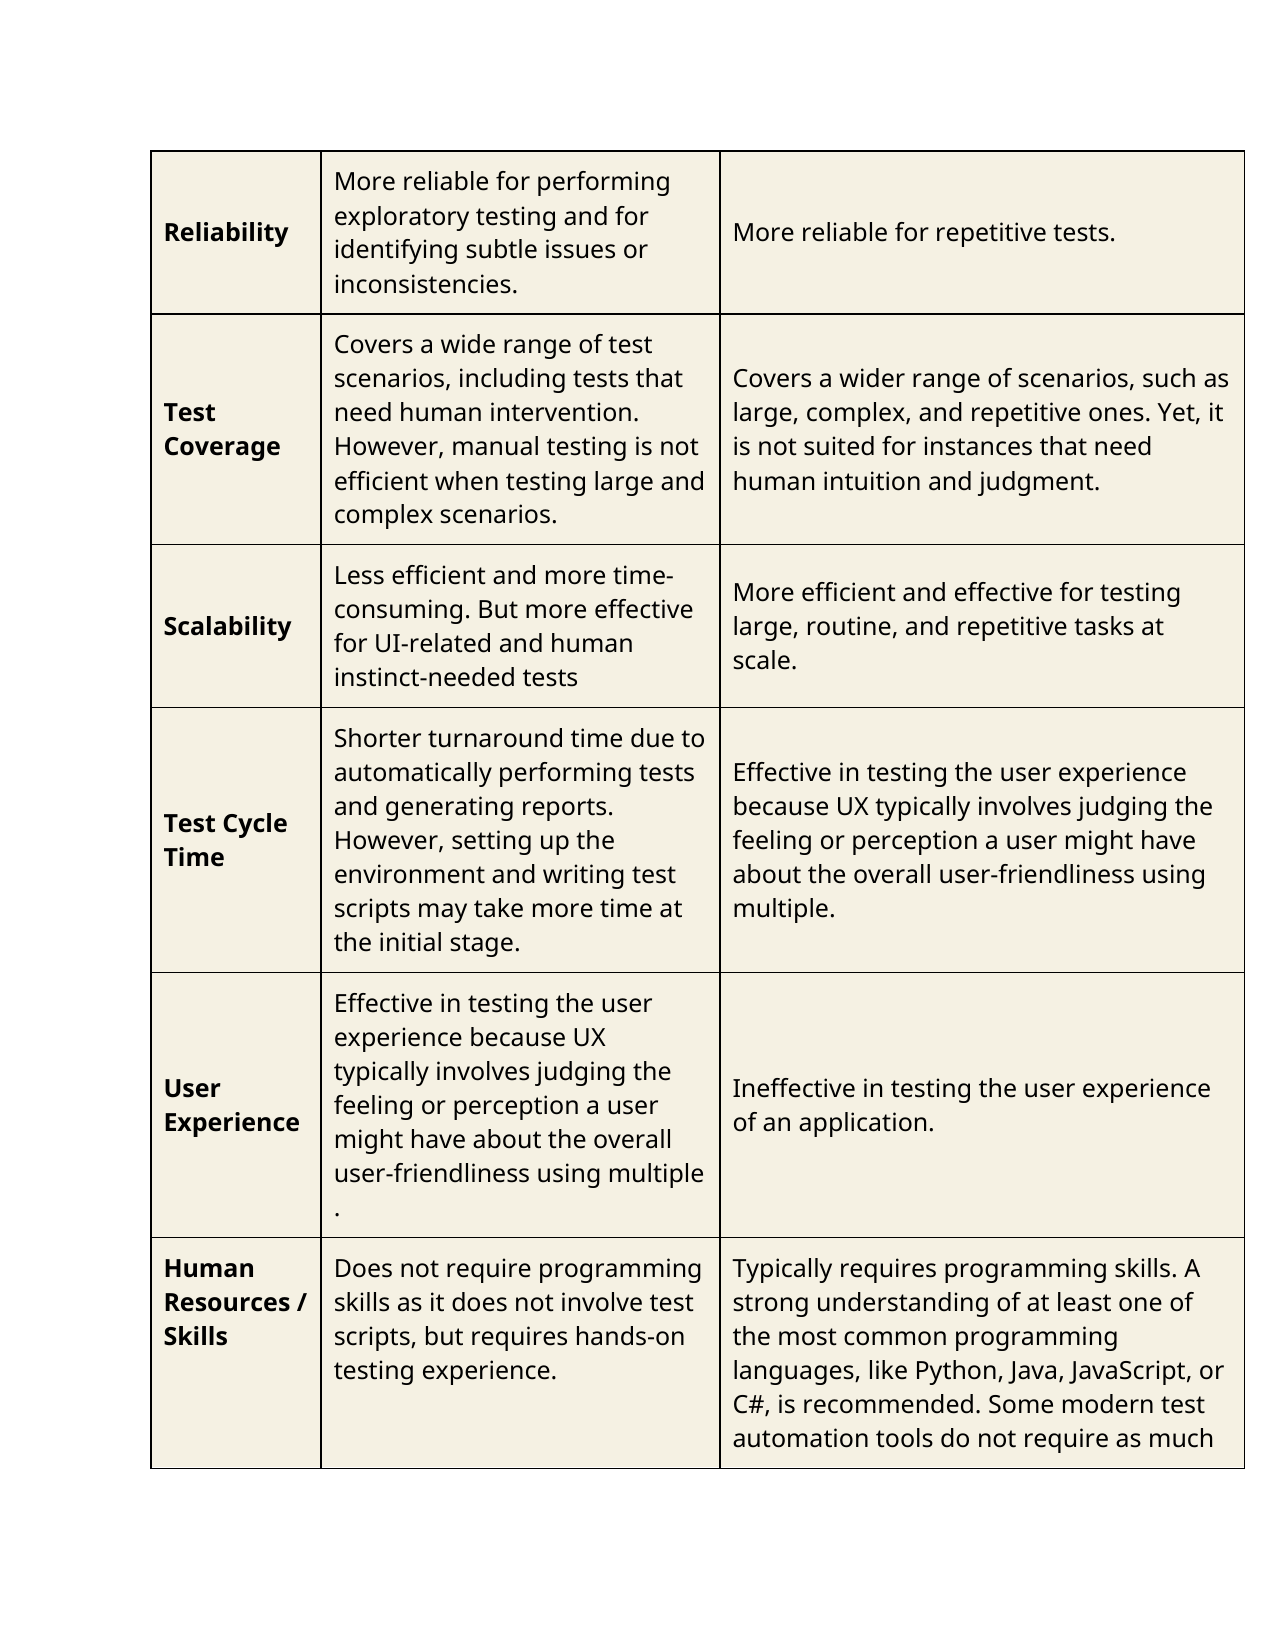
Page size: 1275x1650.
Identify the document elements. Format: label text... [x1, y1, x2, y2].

table_cell Effective in testing the user experience because UX typically involves judging the feeling or perception a user might have about the overall user-friendliness using multiple. [721, 708, 1244, 972]
table_cell Test Cycle Time [152, 708, 320, 972]
table_cell Reliability [152, 152, 320, 313]
table_cell Covers a wide range of test scenarios, including tests that need human intervention. However, manual testing is not efficient when testing large and complex scenarios. [322, 315, 719, 544]
table_cell User Experience [152, 973, 320, 1237]
table_cell Ineffective in testing the user experience of an application. [721, 973, 1244, 1237]
table_cell Covers a wider range of scenarios, such as large, complex, and repetitive ones. Yet, it is not suited for instances that need human intuition and judgment. [721, 315, 1244, 544]
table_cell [721, 1238, 1244, 1467]
table_cell Scalability [152, 545, 320, 707]
table_cell More efficient and effective for testing large, routine, and repetitive tasks at scale. [721, 545, 1244, 707]
table_cell Test Coverage [152, 315, 320, 544]
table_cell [152, 1238, 320, 1467]
table_cell Shorter turnaround time due to automatically performing tests and generating reports. However, setting up the environment and writing test scripts may take more time at the initial stage. [322, 708, 719, 972]
table_cell Effective in testing the user experience because UX typically involves judging the feeling or perception a user might have about the overall user-friendliness using multiple . [322, 973, 719, 1237]
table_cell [322, 1238, 719, 1467]
table_cell More reliable for repetitive tests. [721, 152, 1244, 313]
table_cell More reliable for performing exploratory testing and for identifying subtle issues or inconsistencies. [322, 152, 719, 313]
table_cell Less efficient and more time-consuming. But more effective for UI-related and human instinct-needed tests [322, 545, 719, 707]
